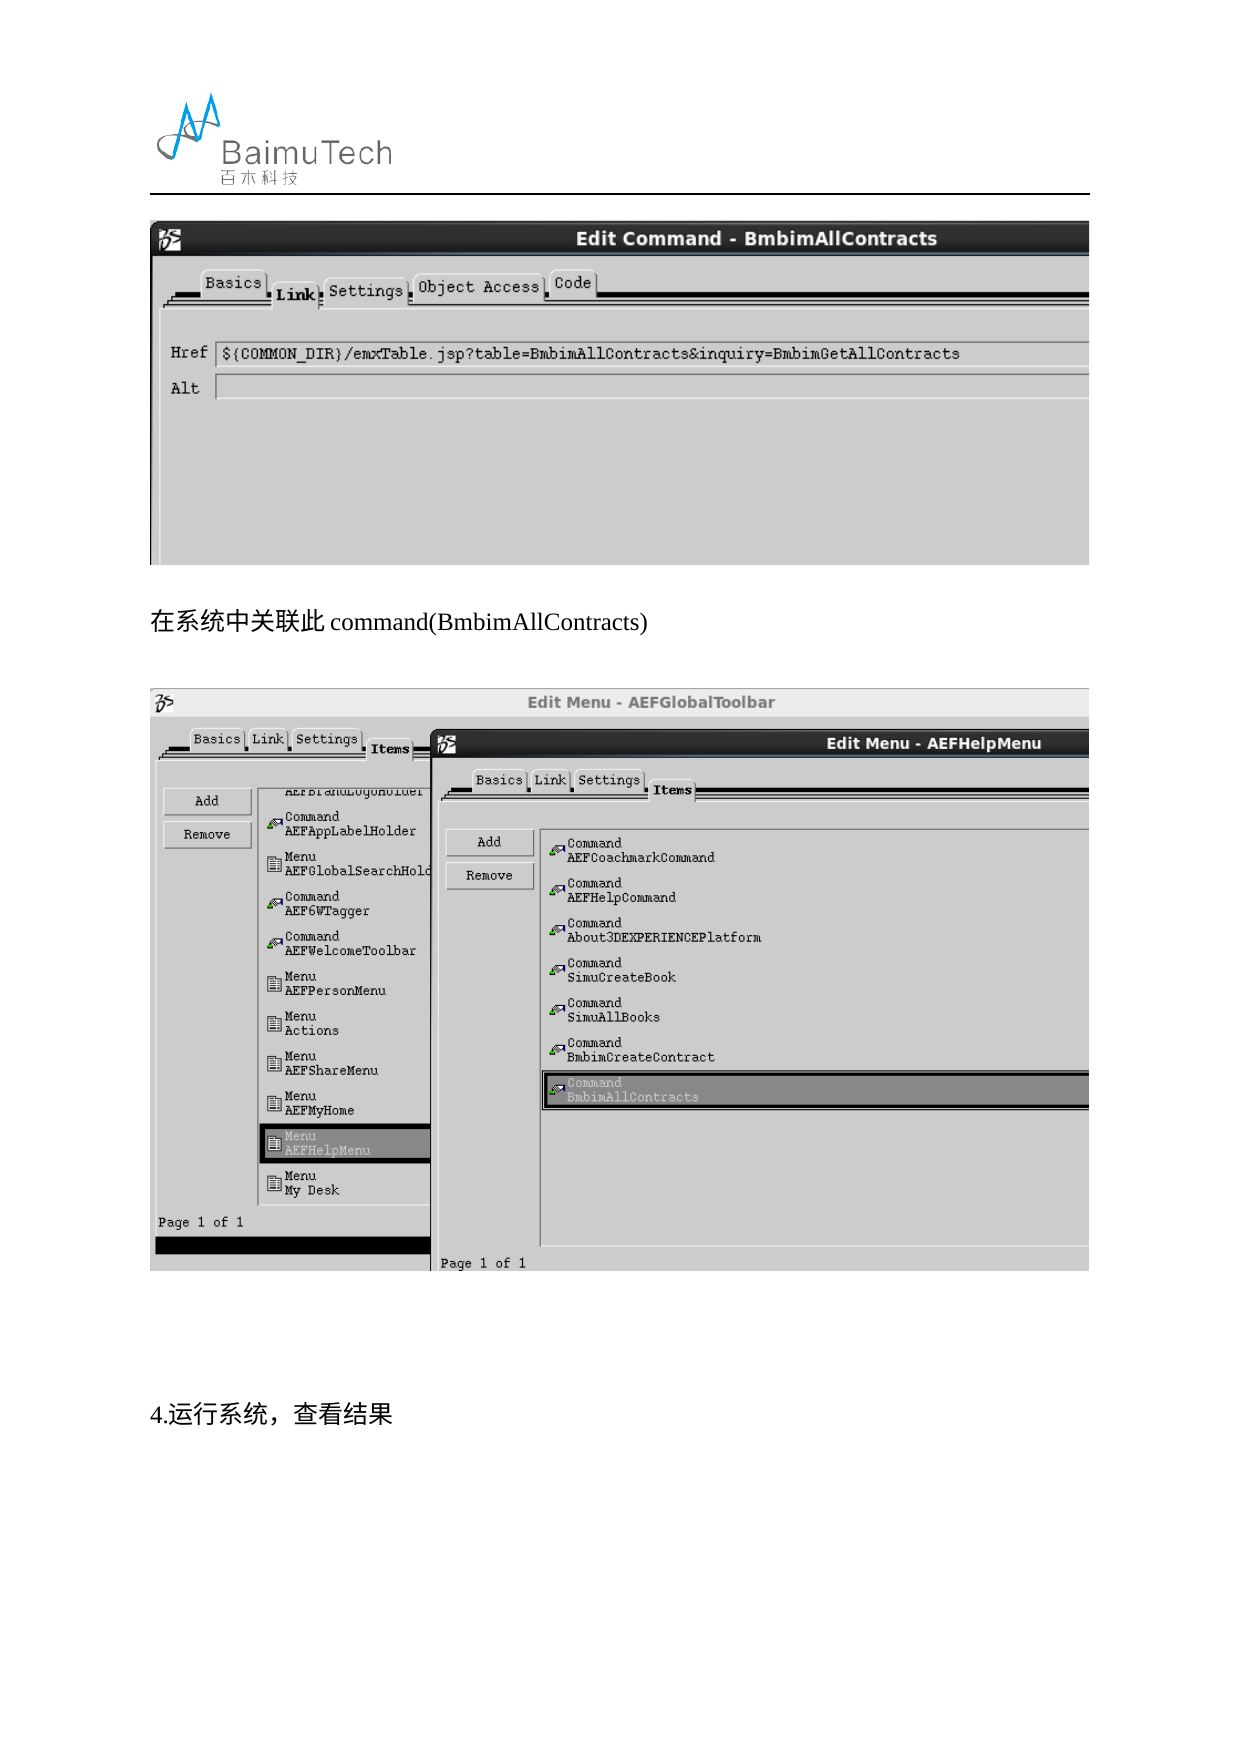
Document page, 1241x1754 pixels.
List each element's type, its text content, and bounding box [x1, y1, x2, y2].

text 在系统中关联此command(BmbimAllContracts) [150, 598, 1090, 642]
list 运行系统，查看结果 [150, 1390, 1090, 1434]
picture [150, 688, 1089, 1271]
picture [150, 88, 421, 191]
picture [150, 220, 1090, 565]
